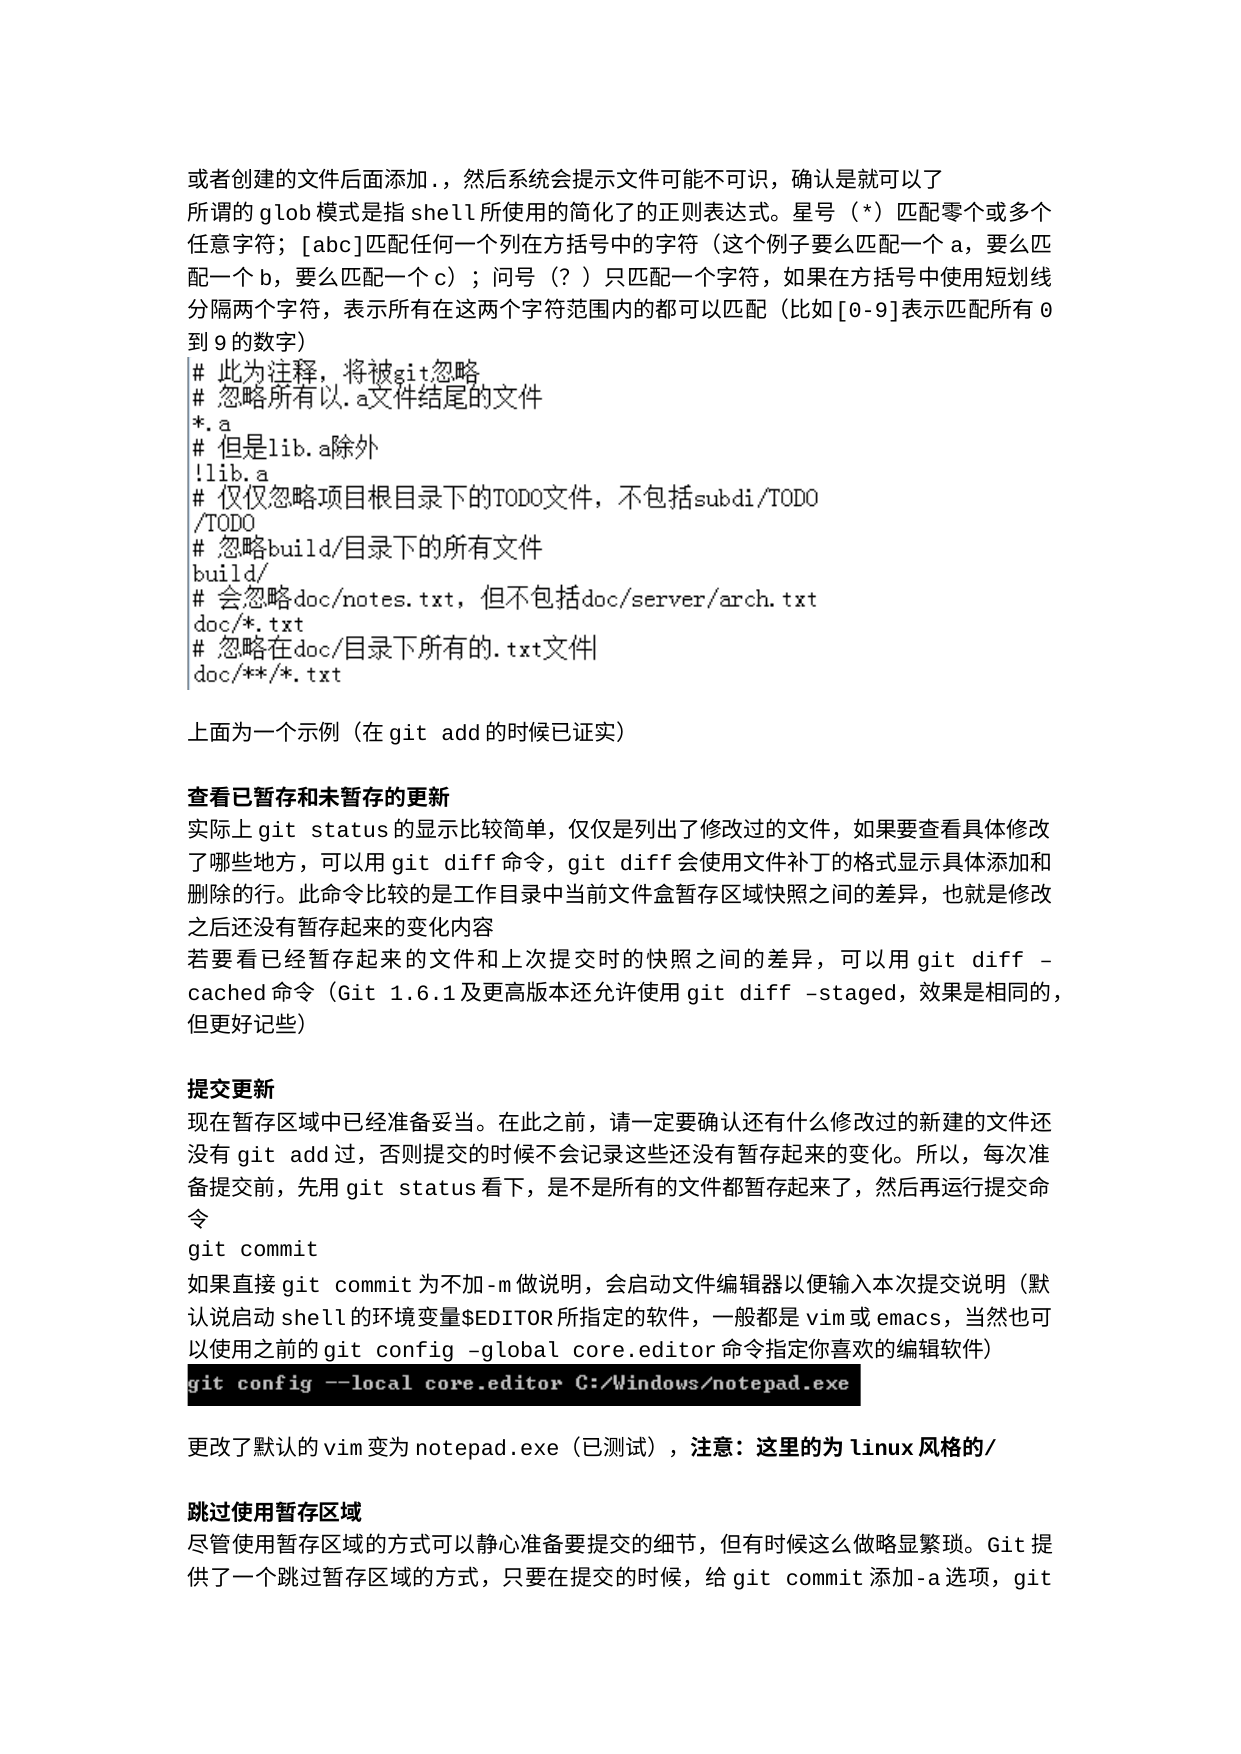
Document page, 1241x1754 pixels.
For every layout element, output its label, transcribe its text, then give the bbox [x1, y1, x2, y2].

text 上面为一个示例（在git add的时候已证实） [187, 714, 1053, 747]
picture [187, 357, 838, 690]
text 提交更新 [187, 1072, 1053, 1104]
text 或者创建的文件后面添加.，然后系统会提示文件可能不可识，确认是就可以了 [187, 162, 1053, 194]
text 实际上git status的显示比较简单，仅仅是列出了修改过的文件，如果要查看具体修改了哪些地方，可以用git diff命令，git diff会使用文件补丁的格式显示具体添加和删除的行。此命令比较的是工作目录中当前文件盒暂存区域快照之间的差异，也就是修改之后还没有暂存起来的变化内容 [187, 812, 1053, 942]
text 现在暂存区域中已经准备妥当。在此之前，请一定要确认还有什么修改过的新建的文件还没有git add过，否则提交的时候不会记录这些还没有暂存起来的变化。所以，每次准备提交前，先用git status看下，是不是所有的文件都暂存起来了，然后再运行提交命令 [187, 1104, 1053, 1234]
text 更改了默认的vim变为notepad.exe（已测试），注意：这里的为linux风格的/ [187, 1429, 1053, 1462]
text 跳过使用暂存区域 [187, 1494, 1053, 1527]
picture [187, 1364, 861, 1406]
text 如果直接git commit为不加-m做说明，会启动文件编辑器以便输入本次提交说明（默认说启动shell的环境变量$EDITOR所指定的软件，一般都是vim或emacs，当然也可以使用之前的git config –global core.editor命令指定你喜欢的编辑软件） [187, 1267, 1053, 1364]
text 所谓的glob模式是指shell所使用的简化了的正则表达式。星号（*）匹配零个或多个任意字符；[abc]匹配任何一个列在方括号中的字符（这个例子要么匹配一个a，要么匹配一个b，要么匹配一个c）；问号（？）只匹配一个字符，如果在方括号中使用短划线分隔两个字符，表示所有在这两个字符范围内的都可以匹配（比如[0-9]表示匹配所有0到9的数字） [187, 194, 1053, 357]
text 尽管使用暂存区域的方式可以静心准备要提交的细节，但有时候这么做略显繁琐。Git提供了一个跳过暂存区域的方式，只要在提交的时候，给git commit添加-a选项，git就会自动把所有已经跟踪过的文件暂存起来一并提交，从而跳过了git add步骤 [187, 1527, 1053, 1592]
text 查看已暂存和未暂存的更新 [187, 779, 1053, 812]
text git commit [187, 1234, 1053, 1267]
text 若要看已经暂存起来的文件和上次提交时的快照之间的差异，可以用git diff –cached命令（Git 1.6.1及更高版本还允许使用git diff –staged，效果是相同的，但更好记些） [187, 942, 1053, 1039]
